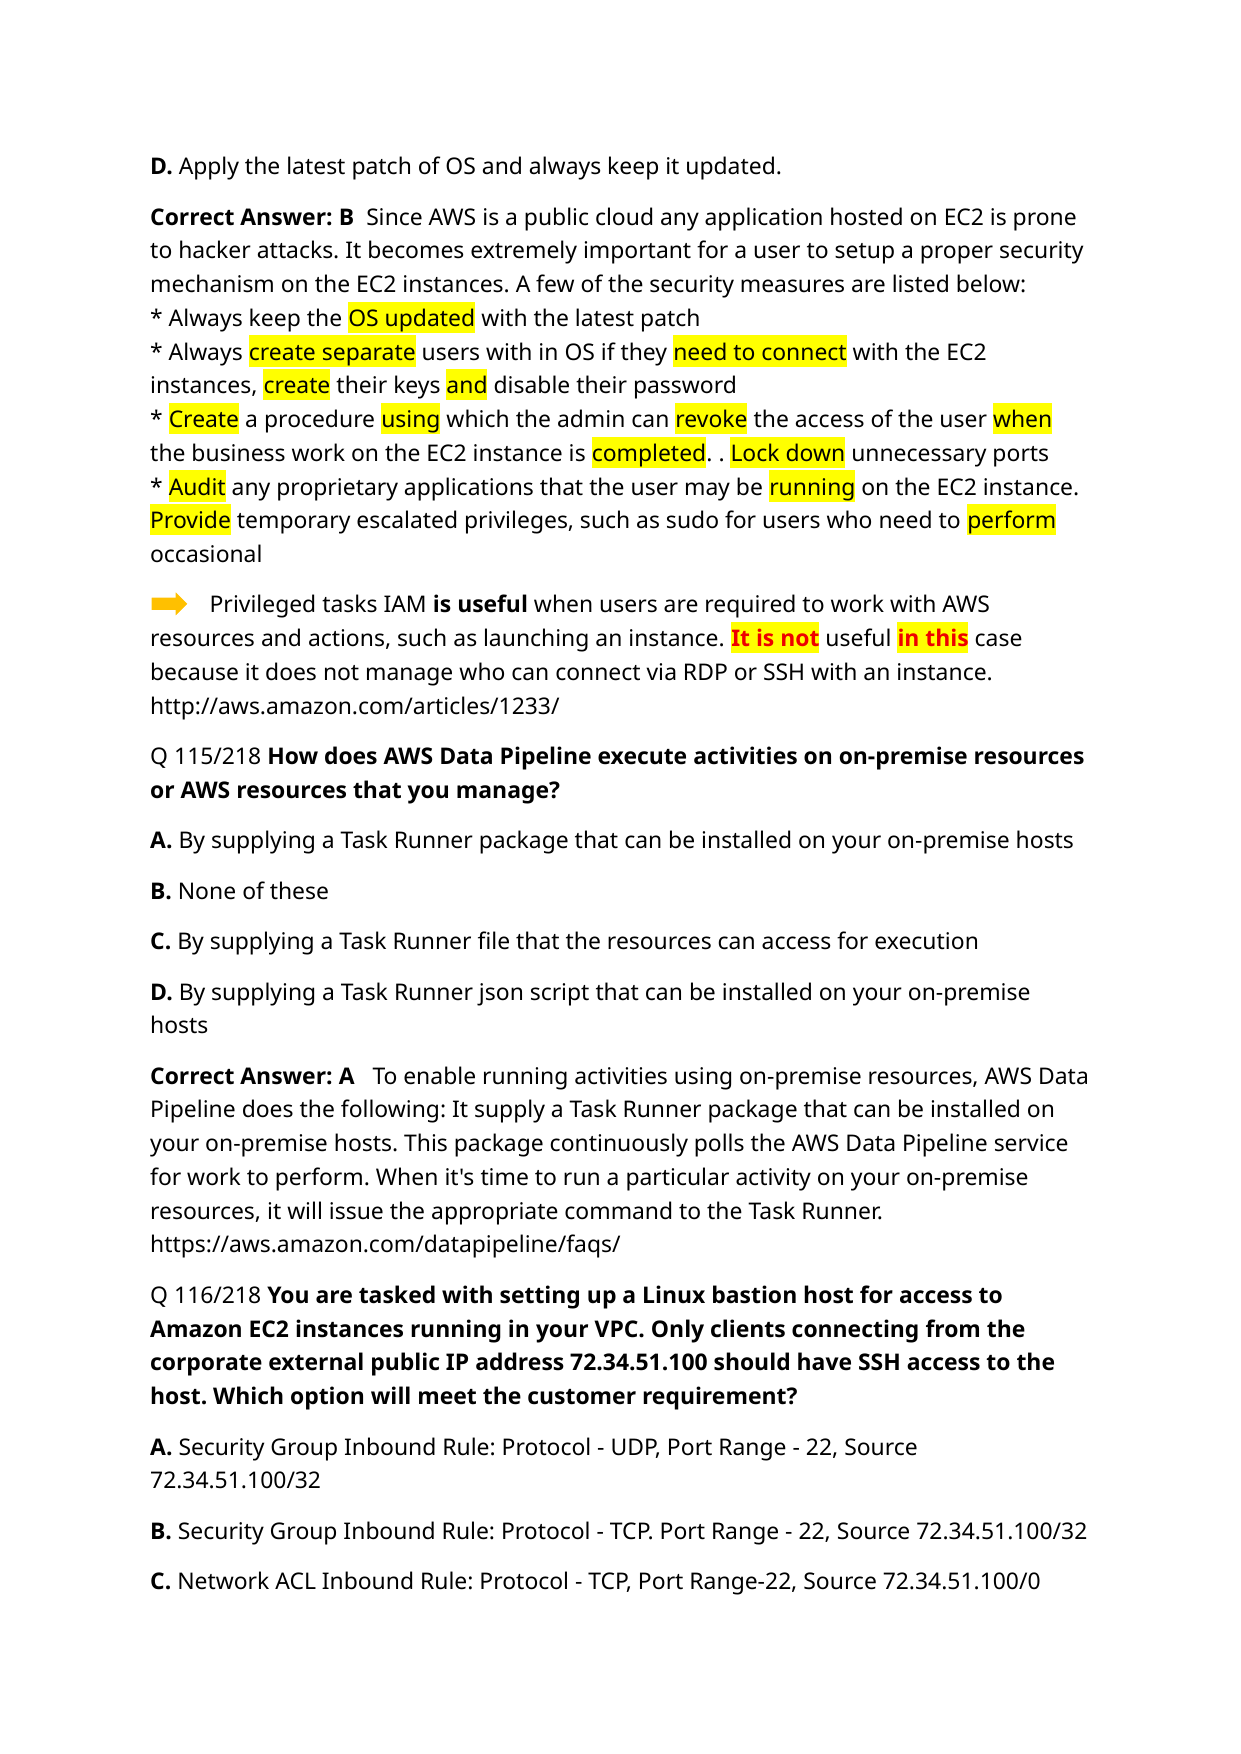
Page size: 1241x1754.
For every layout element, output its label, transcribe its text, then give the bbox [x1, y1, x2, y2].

text D. Apply the latest patch of OS and always keep it updated. [150, 150, 1090, 181]
text Q 116/218 You are tasked with setting up a Linux bastion host for access to Amazon EC2 instances running in your VPC. Only clients connecting from the corporate external public IP address 72.34.51.100 should have SSH access to the host. Which option will meet the customer requirement? [150, 1279, 1090, 1411]
text Correct Answer: B Since AWS is a public cloud any application hosted on EC2 is prone to hacker attacks. It becomes extremely important for a user to setup a proper security mechanism on the EC2 instances. A few of the security measures are listed below: * Always keep the OS updated with the latest patch * Always create separate users with in OS if they need to connect with the EC2 instances, create their keys and disable their password * Create a procedure using which the admin can revoke the access of the user when the business work on the EC2 instance is completed. . Lock down unnecessary ports * Audit any proprietary applications that the user may be running on the EC2 instance. Provide temporary escalated privileges, such as sudo for users who need to perform occasional [150, 200, 1090, 569]
text Q 115/218 How does AWS Data Pipeline execute activities on on-premise resources or AWS resources that you manage? [150, 740, 1090, 805]
text Correct Answer: A To enable running activities using on-premise resources, AWS Data Pipeline does the following: It supply a Task Runner package that can be installed on your on-premise hosts. This package continuously polls the AWS Data Pipeline service for work to perform. When it's time to run a particular activity on your on-premise resources, it will issue the appropriate command to the Task Runner. https://aws.amazon.com/datapipeline/faqs/ [150, 1059, 1090, 1259]
text C. Network ACL Inbound Rule: Protocol - TCP, Port Range-22, Source 72.34.51.100/0 [150, 1565, 1090, 1596]
text B. Security Group Inbound Rule: Protocol - TCP. Port Range - 22, Source 72.34.51.100/32 [150, 1514, 1090, 1546]
text Privileged tasks IAM is useful when users are required to work with AWS resources and actions, such as launching an instance. It is not useful in this case because it does not manage who can connect via RDP or SSH with an instance. http://aws.amazon.com/articles/1233/ [150, 588, 1090, 721]
text B. None of these [150, 874, 1090, 906]
text C. By supplying a Task Runner file that the resources can access for execution [150, 925, 1090, 956]
text A. Security Group Inbound Rule: Protocol - UDP, Port Range - 22, Source 72.34.51.100/32 [150, 1430, 1090, 1495]
text A. By supplying a Task Runner package that can be installed on your on-premise hosts [150, 824, 1090, 855]
text D. By supplying a Task Runner json script that can be installed on your on-premise hosts [150, 975, 1090, 1040]
